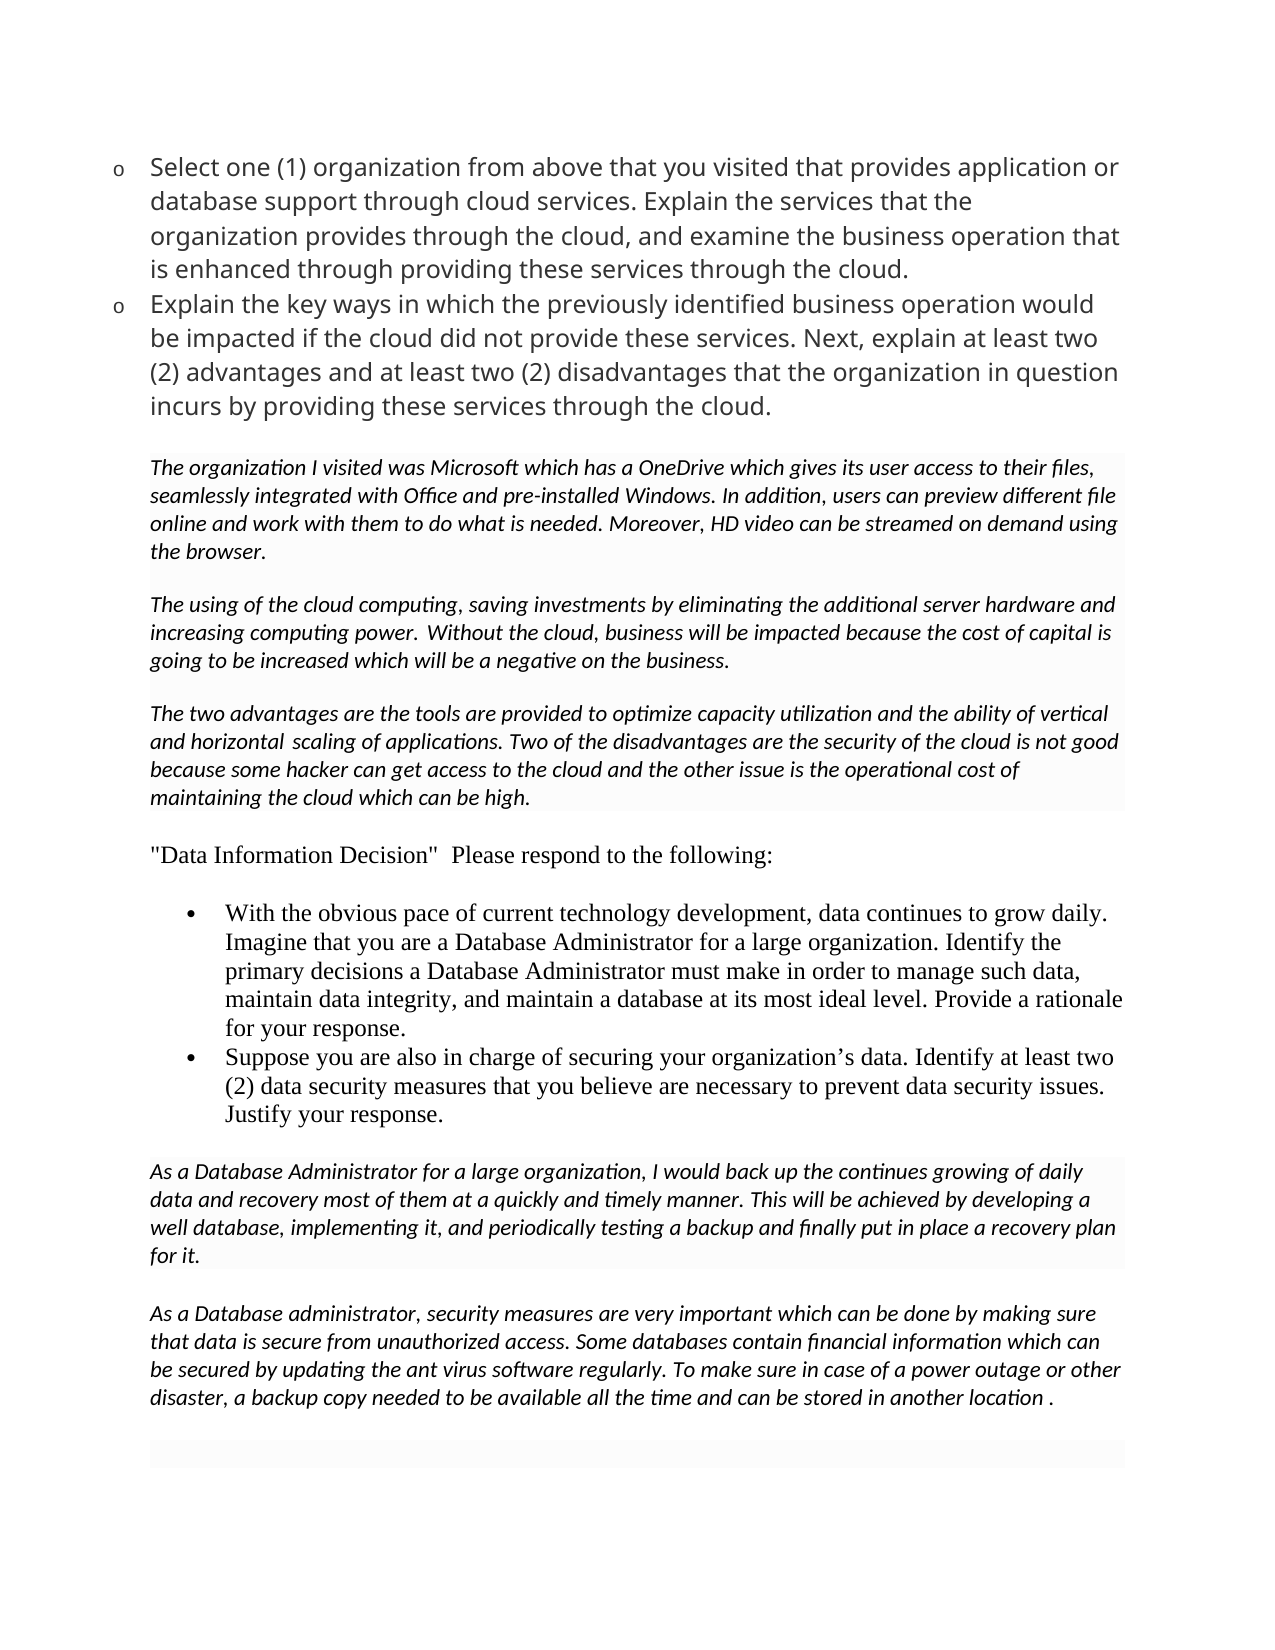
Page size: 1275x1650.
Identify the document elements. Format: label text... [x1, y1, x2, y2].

text The using of the cloud computing, saving investments by eliminating the additional server hardware and increasing computing power. Without the cloud, business will be impacted because the cost of capital is going to be increased which will be a negative on the business. [150, 590, 1125, 674]
text The two advantages are the tools are provided to optimize capacity utilization and the ability of vertical and horizontal scaling of applications. Two of the disadvantages are the security of the cloud is not good because some hacker can get access to the cloud and the other issue is the operational cost of maintaining the cloud which can be high. [150, 699, 1125, 811]
text "Data Information Decision" Please respond to the following: [150, 840, 1125, 869]
text As a Database Administrator for a large organization, I would back up the continues growing of daily data and recovery most of them at a quickly and timely manner. This will be achieved by developing a well database, implementing it, and periodically testing a backup and finally put in place a recovery plan for it. [150, 1157, 1125, 1269]
list Explain the key ways in which the previously identified business operation would be impacted if the cloud did not provide these services. Next, explain at least two (2) advantages and at least two (2) disadvantages that the organization in question incurs by providing these services through the cloud. [112, 286, 1125, 422]
list With the obvious pace of current technology development, data continues to grow daily. Imagine that you are a Database Administrator for a large organization. Identify the primary decisions a Database Administrator must make in order to manage such data, maintain data integrity, and maintain a database at its most ideal level. Provide a rationale for your response. [187, 898, 1125, 1042]
list Suppose you are also in charge of securing your organization’s data. Identify at least two (2) data security measures that you believe are necessary to prevent data security issues. Justify your response. [187, 1042, 1125, 1128]
text As a Database administrator, security measures are very important which can be done by making sure that data is secure from unauthorized access. Some databases contain financial information which can be secured by updating the ant virus software regularly. To make sure in case of a power outage or other disaster, a backup copy needed to be available all the time and can be stored in another location . [150, 1299, 1125, 1411]
text The organization I visited was Microsoft which has a OneDrive which gives its user access to their files, seamlessly integrated with Office and pre-installed Windows. In addition, users can preview different file online and work with them to do what is needed. Moreover, HD video can be streamed on demand using the browser. [150, 453, 1125, 565]
list Select one (1) organization from above that you visited that provides application or database support through cloud services. Explain the services that the organization provides through the cloud, and examine the business operation that is enhanced through providing these services through the cloud. [112, 150, 1125, 286]
